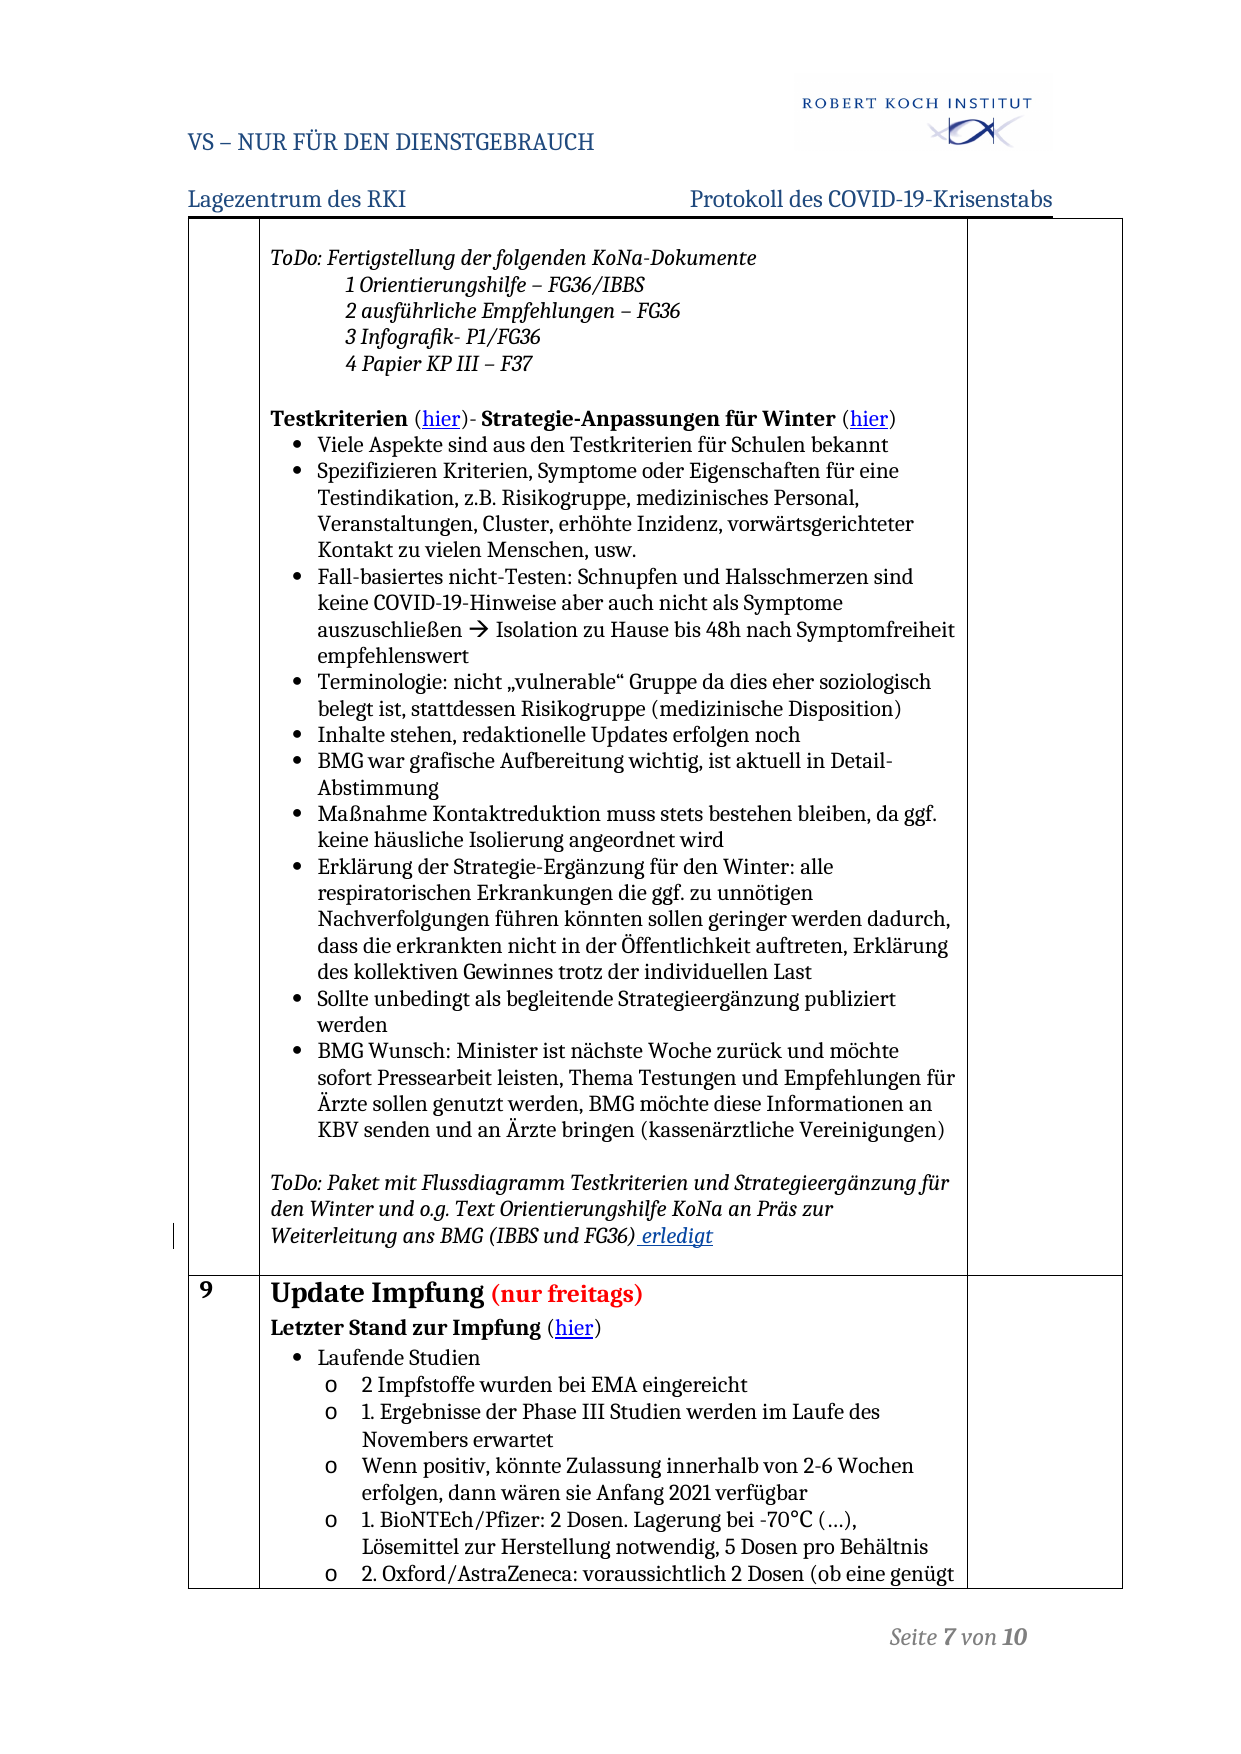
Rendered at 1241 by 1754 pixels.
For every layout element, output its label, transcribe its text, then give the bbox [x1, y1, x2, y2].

table_cell 8 [189, 219, 259, 1275]
picture [794, 73, 1053, 151]
table_cell 9 [189, 1276, 259, 1588]
table_cell [968, 1276, 1122, 1588]
table_cell [968, 219, 1122, 1275]
